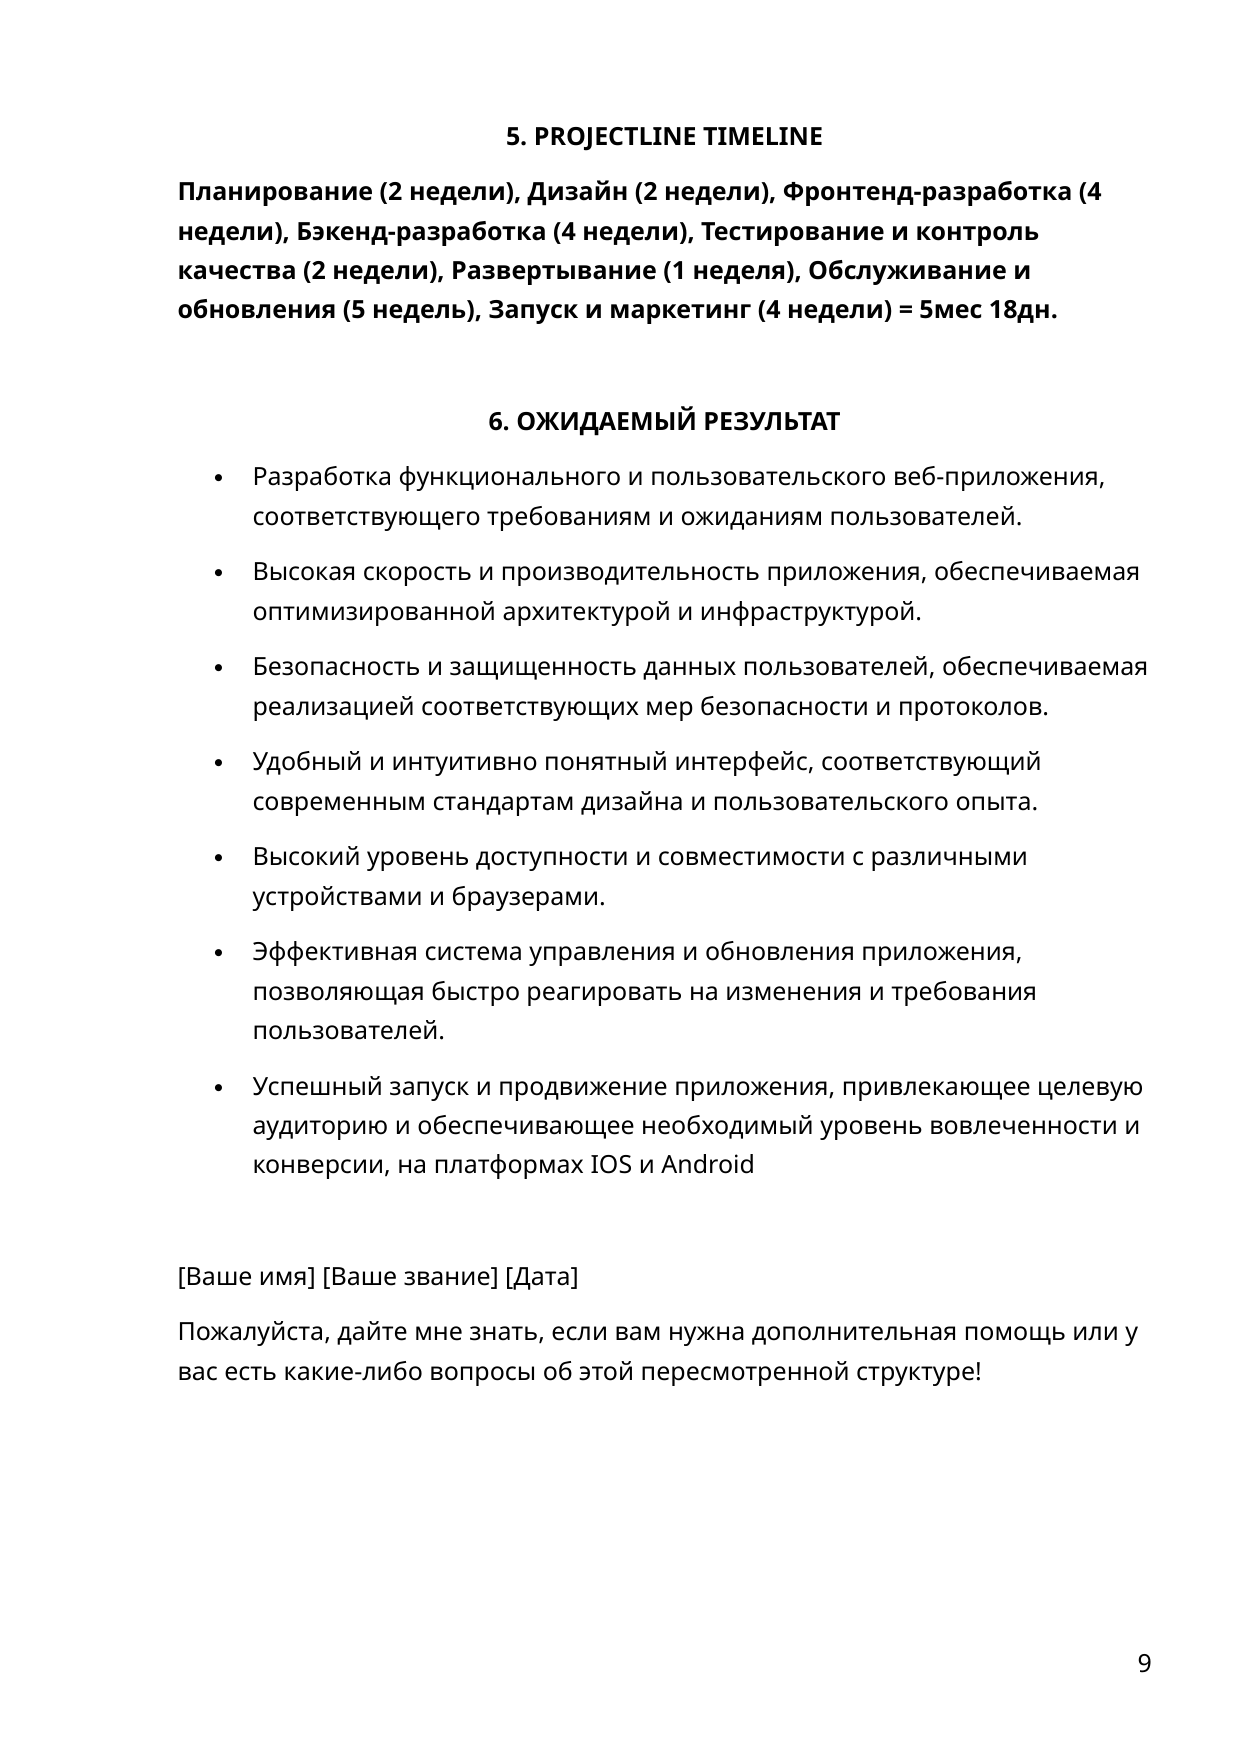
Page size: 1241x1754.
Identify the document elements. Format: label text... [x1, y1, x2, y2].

list Эффективная система управления и обновления приложения, позволяющая быстро реагировать на изменения и требования пользователей. [215, 934, 1152, 1046]
text 5. PROJECTLINE TIMELINE [177, 118, 1152, 152]
text Планирование (2 недели), Дизайн (2 недели), Фронтенд-разработка (4 недели), Бэкенд-разработка (4 недели), Тестирование и контроль качества (2 недели), Развертывание (1 неделя), Обслуживание и обновления (5 недель), Запуск и маркетинг (4 недели) = 5мес 18дн. [177, 174, 1152, 326]
list Удобный и интуитивно понятный интерфейс, соответствующий современным стандартам дизайна и пользовательского опыта. [215, 744, 1152, 817]
text [Ваше имя] [Ваше звание] [Дата] [177, 1258, 1152, 1292]
text 6. ОЖИДАЕМЫЙ РЕЗУЛЬТАТ [177, 403, 1152, 437]
list Успешный запуск и продвижение приложения, привлекающее целевую аудиторию и обеспечивающее необходимый уровень вовлеченности и конверсии, на платформах IOS и Android [215, 1068, 1152, 1181]
list Высокая скорость и производительность приложения, обеспечиваемая оптимизированной архитектурой и инфраструктурой. [215, 554, 1152, 627]
list Безопасность и защищенность данных пользователей, обеспечиваемая реализацией соответствующих мер безопасности и протоколов. [215, 649, 1152, 722]
text Пожалуйста, дайте мне знать, если вам нужна дополнительная помощь или у вас есть какие-либо вопросы об этой пересмотренной структуре! [177, 1314, 1152, 1387]
list Высокий уровень доступности и совместимости с различными устройствами и браузерами. [215, 839, 1152, 912]
list Разработка функционального и пользовательского веб-приложения, соответствующего требованиям и ожиданиям пользователей. [215, 459, 1152, 532]
